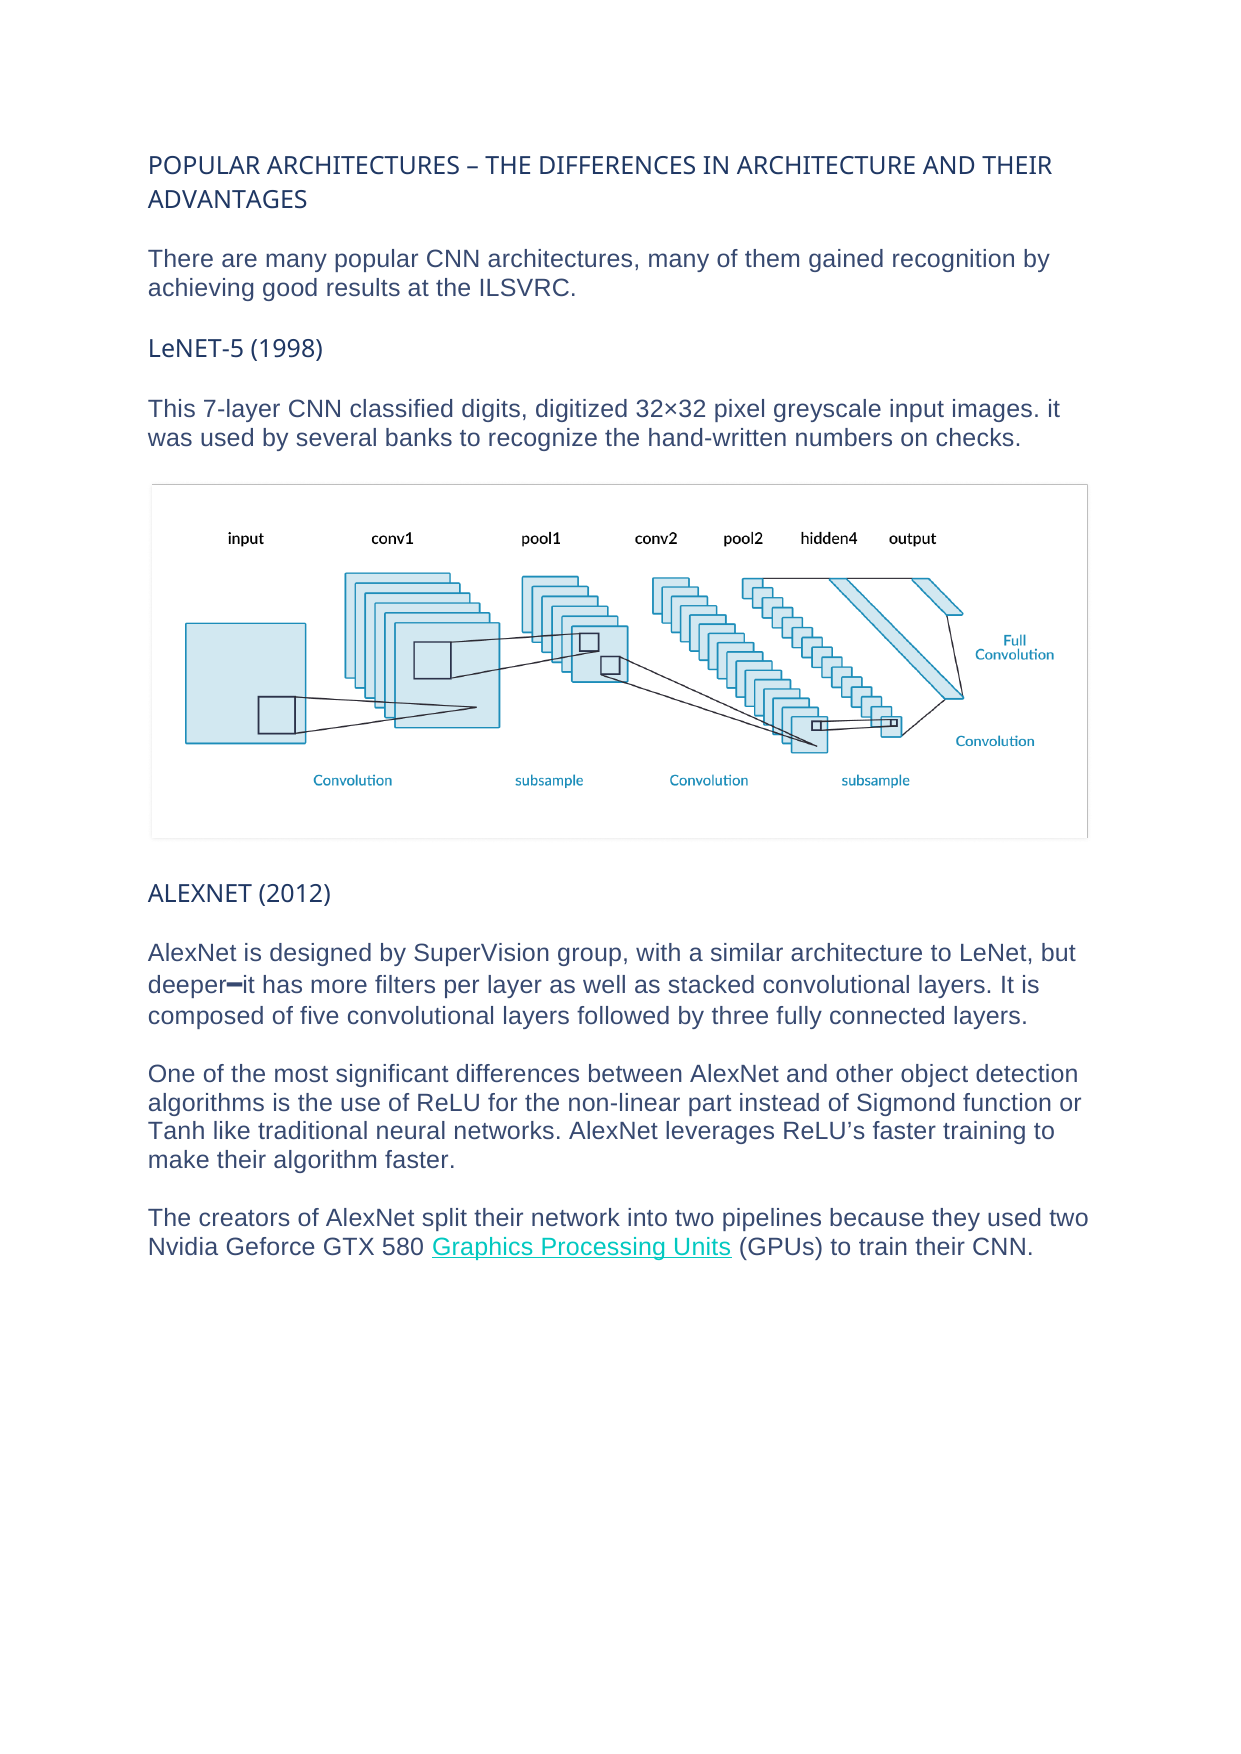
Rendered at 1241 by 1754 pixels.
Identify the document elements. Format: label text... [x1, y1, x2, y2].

text The creators of AlexNet split their network into two pipelines because they used two Nvidia Geforce GTX 580 Graphics Processing Units (GPUs) to train their CNN. [148, 1203, 1093, 1260]
subtitle ALEXNET (2012) [148, 875, 1093, 909]
text One of the most significant differences between AlexNet and other object detection algorithms is the use of ReLU for the non-linear part instead of Sigmond function or Tanh like traditional neural networks. AlexNet leverages ReLU’s faster training to make their algorithm faster. [148, 1059, 1093, 1174]
subtitle LeNET-5 (1998) [148, 331, 1093, 365]
text AlexNet is designed by SuperVision group, with a similar architecture to LeNet, but deeper━it has more filters per layer as well as stacked convolutional layers. It is composed of five convolutional layers followed by three fully connected layers. [148, 938, 1093, 1029]
text There are many popular CNN architectures, many of them gained recognition by achieving good results at the ILSVRC. [148, 244, 1093, 302]
subtitle POPULAR ARCHITECTURES – THE DIFFERENCES IN ARCHITECTURE AND THEIR ADVANTAGES [148, 148, 1093, 216]
picture [147, 480, 1092, 843]
